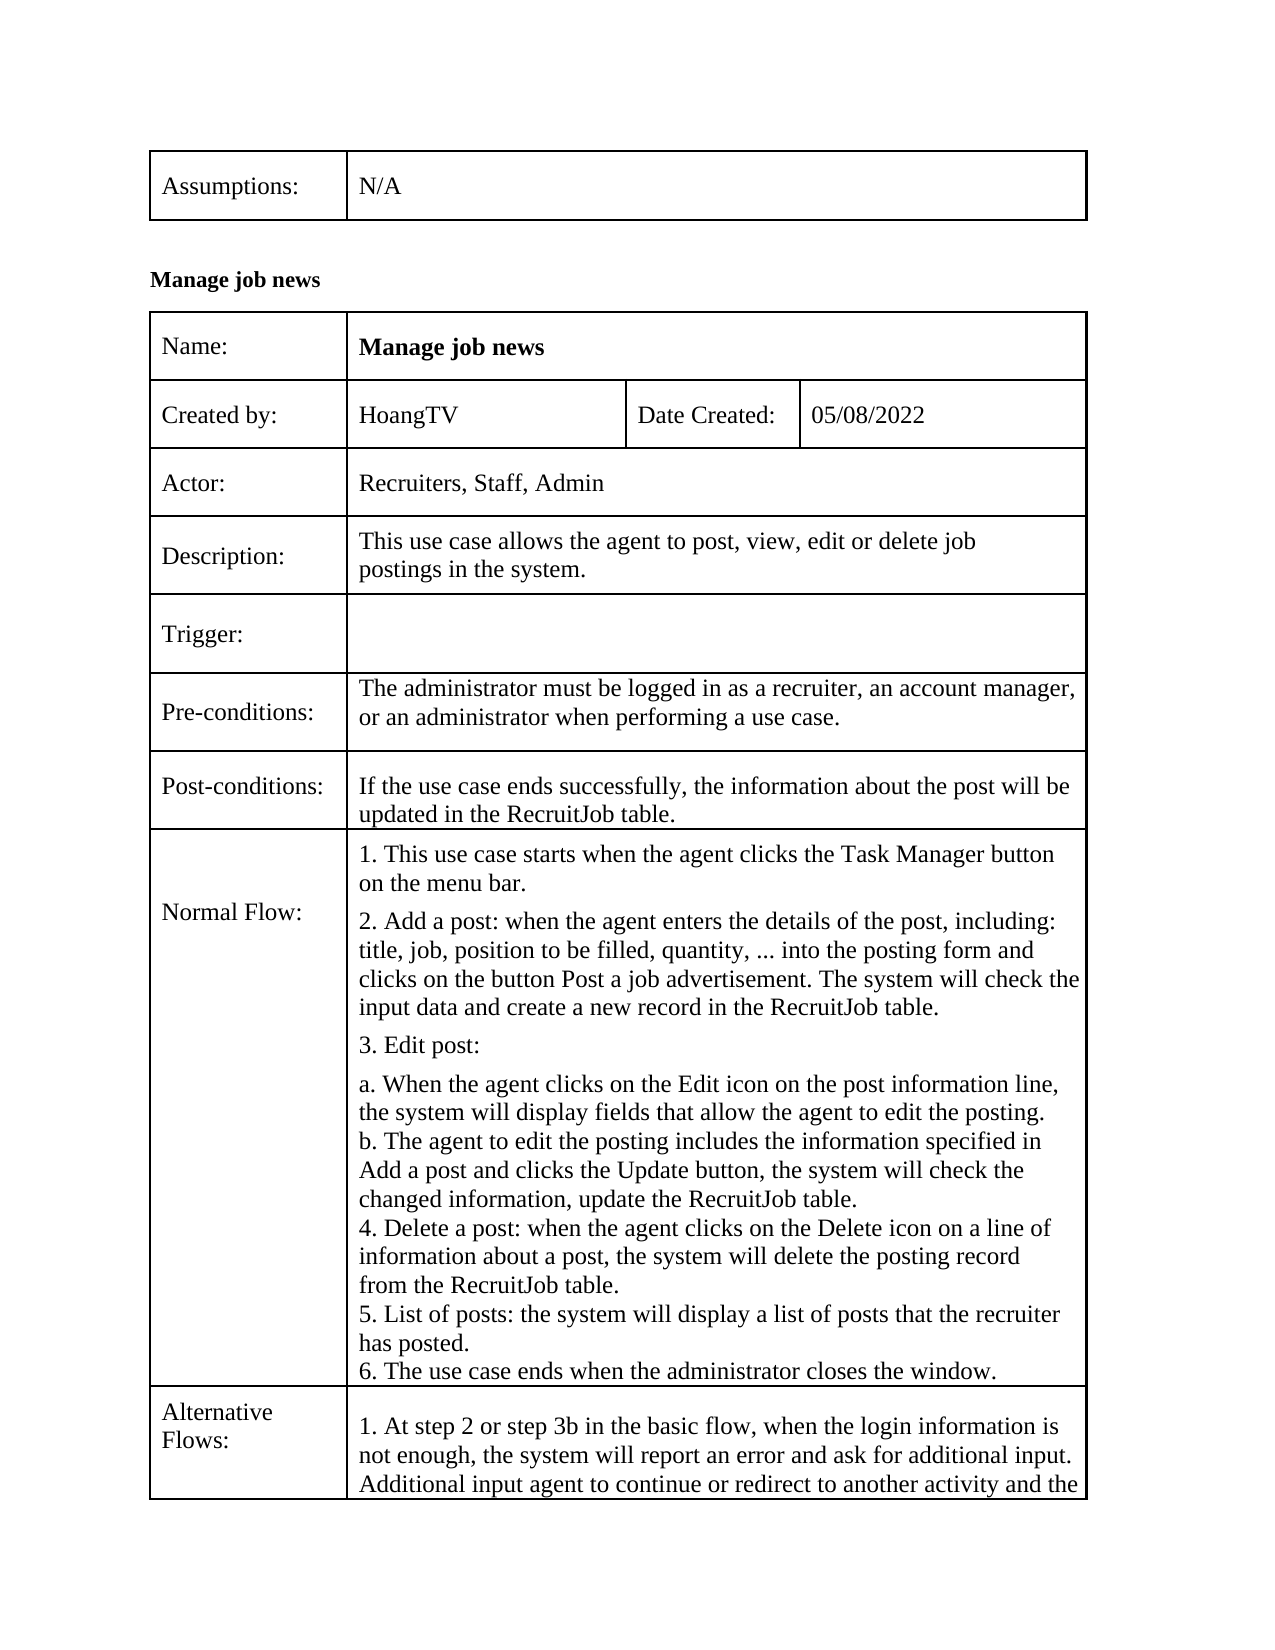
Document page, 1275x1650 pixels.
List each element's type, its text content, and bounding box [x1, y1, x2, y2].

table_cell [348, 1387, 1085, 1498]
table_cell [348, 595, 1085, 672]
table_header Manage job news [348, 313, 1085, 379]
table_cell 05/08/2022 [801, 381, 1085, 447]
table_cell Trigger: [151, 595, 346, 672]
table_header Name: [151, 313, 346, 379]
table_cell Date Created: [627, 381, 799, 447]
table_cell HoangTV [348, 381, 625, 447]
text Manage job news [150, 266, 1125, 292]
table_cell If the use case ends successfully, the information about the post will be updated in the RecruitJob table. [348, 752, 1085, 828]
table_cell Pre-conditions: [151, 674, 346, 749]
table_cell Alternative Flows: [151, 1387, 346, 1498]
table_cell Normal Flow: [151, 830, 346, 1385]
table_cell Recruiters, Staff, Admin [348, 449, 1085, 515]
table_cell Description: [151, 517, 346, 593]
table_cell N/A [348, 152, 1085, 218]
table_cell 1. This use case starts when the agent clicks the Task Manager button on the menu bar. 2. Add a post: when the agent enters the details of the post, including: title, job, position to be filled, quantity, ... into the posting form and clicks on the button Post a job advertisement. The system will check the input data and create a new record in the RecruitJob table. 3. Edit post: a. When the agent clicks on the Edit icon on the post information line, the system will display fields that allow the agent to edit the posting. b. The agent to edit the posting includes the information specified in Add a post and clicks the Update button, the system will check the changed information, update the RecruitJob table. 4. Delete a post: when the agent clicks on the Delete icon on a line of information about a post, the system will delete the posting record from the RecruitJob table. 5. List of posts: the system will display a list of posts that the recruiter has posted. 6. The use case ends when the administrator closes the window. [348, 830, 1085, 1385]
table_cell Created by: [151, 381, 346, 447]
table_cell Post-conditions: [151, 752, 346, 828]
table_cell The administrator must be logged in as a recruiter, an account manager, or an administrator when performing a use case. [348, 674, 1085, 749]
table_cell Actor: [151, 449, 346, 515]
table_cell Assumptions: [151, 152, 346, 218]
table_cell This use case allows the agent to post, view, edit or delete job postings in the system. [348, 517, 1085, 593]
